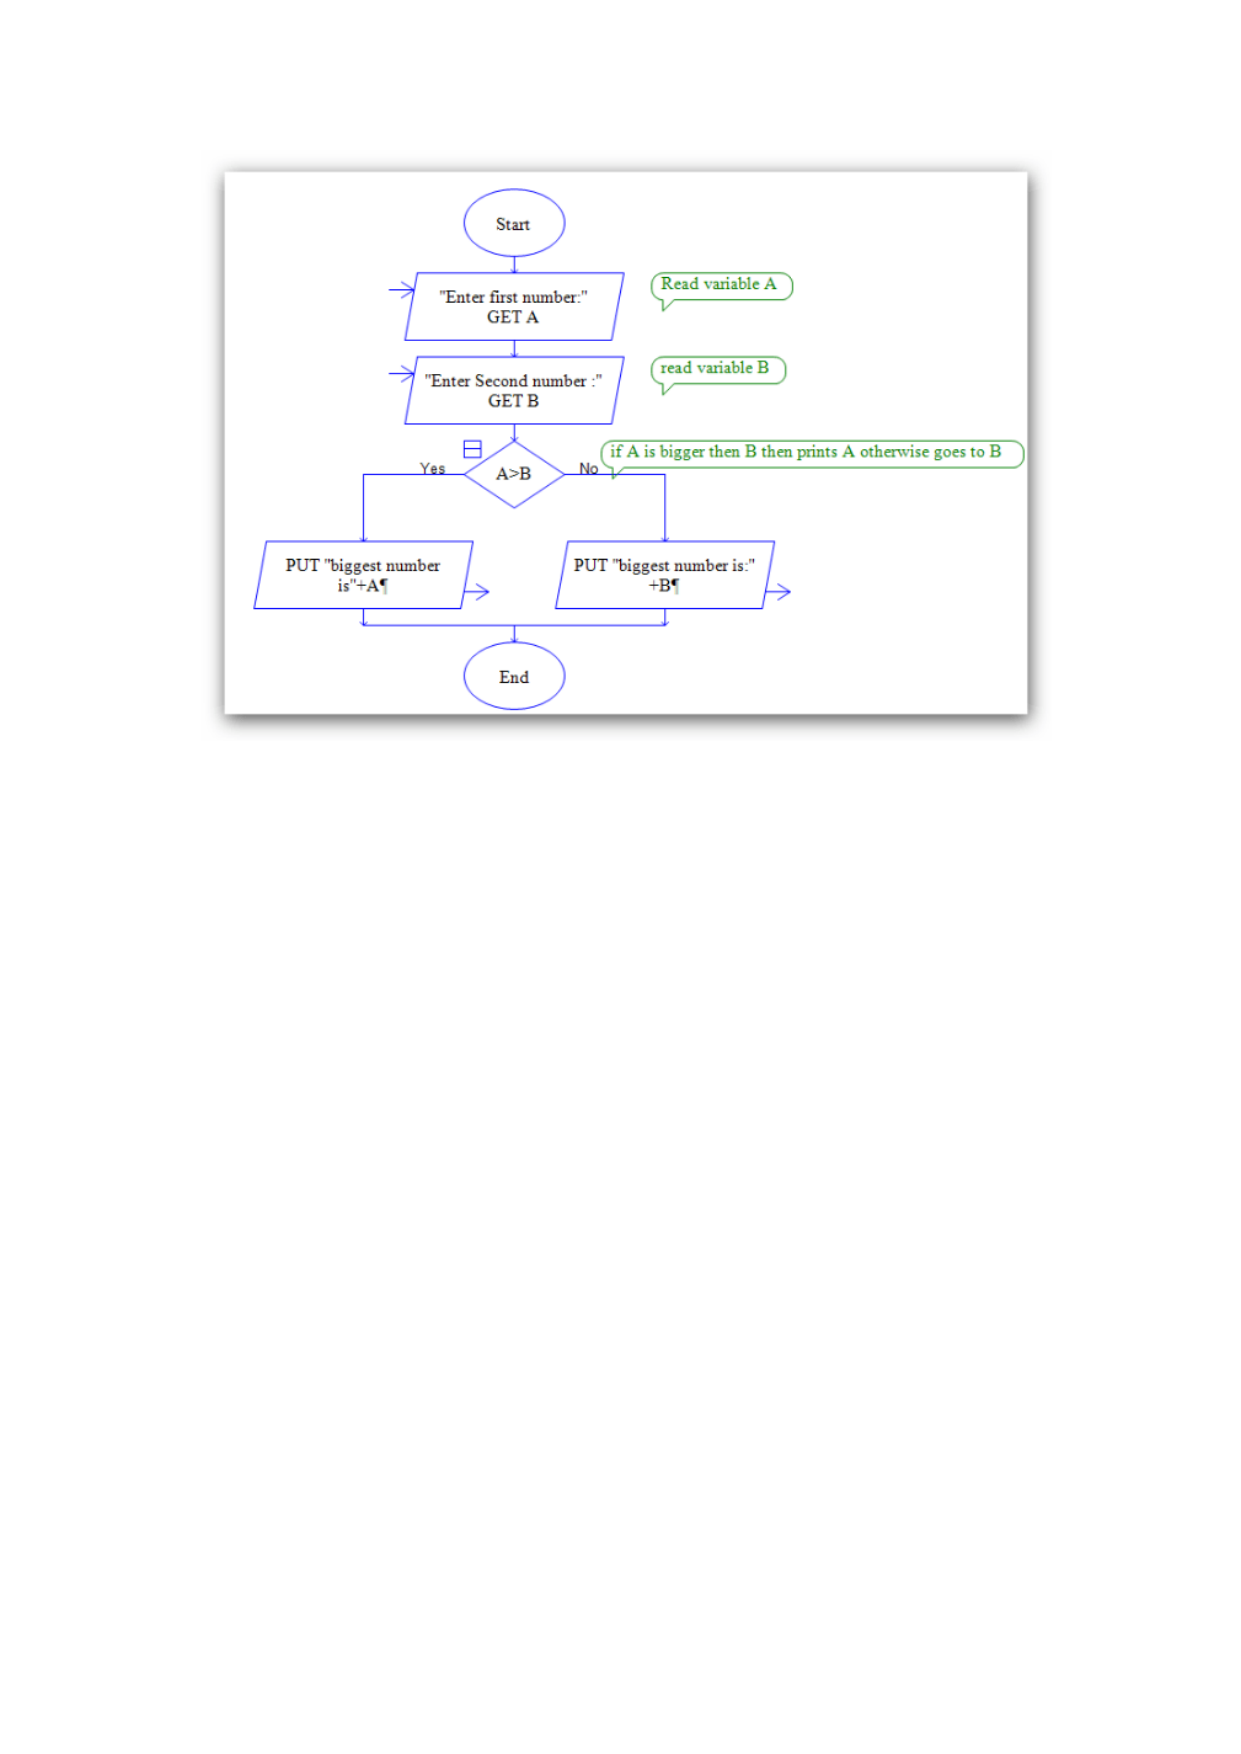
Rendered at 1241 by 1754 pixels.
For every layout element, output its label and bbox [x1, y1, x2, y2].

picture [187, 150, 1053, 741]
